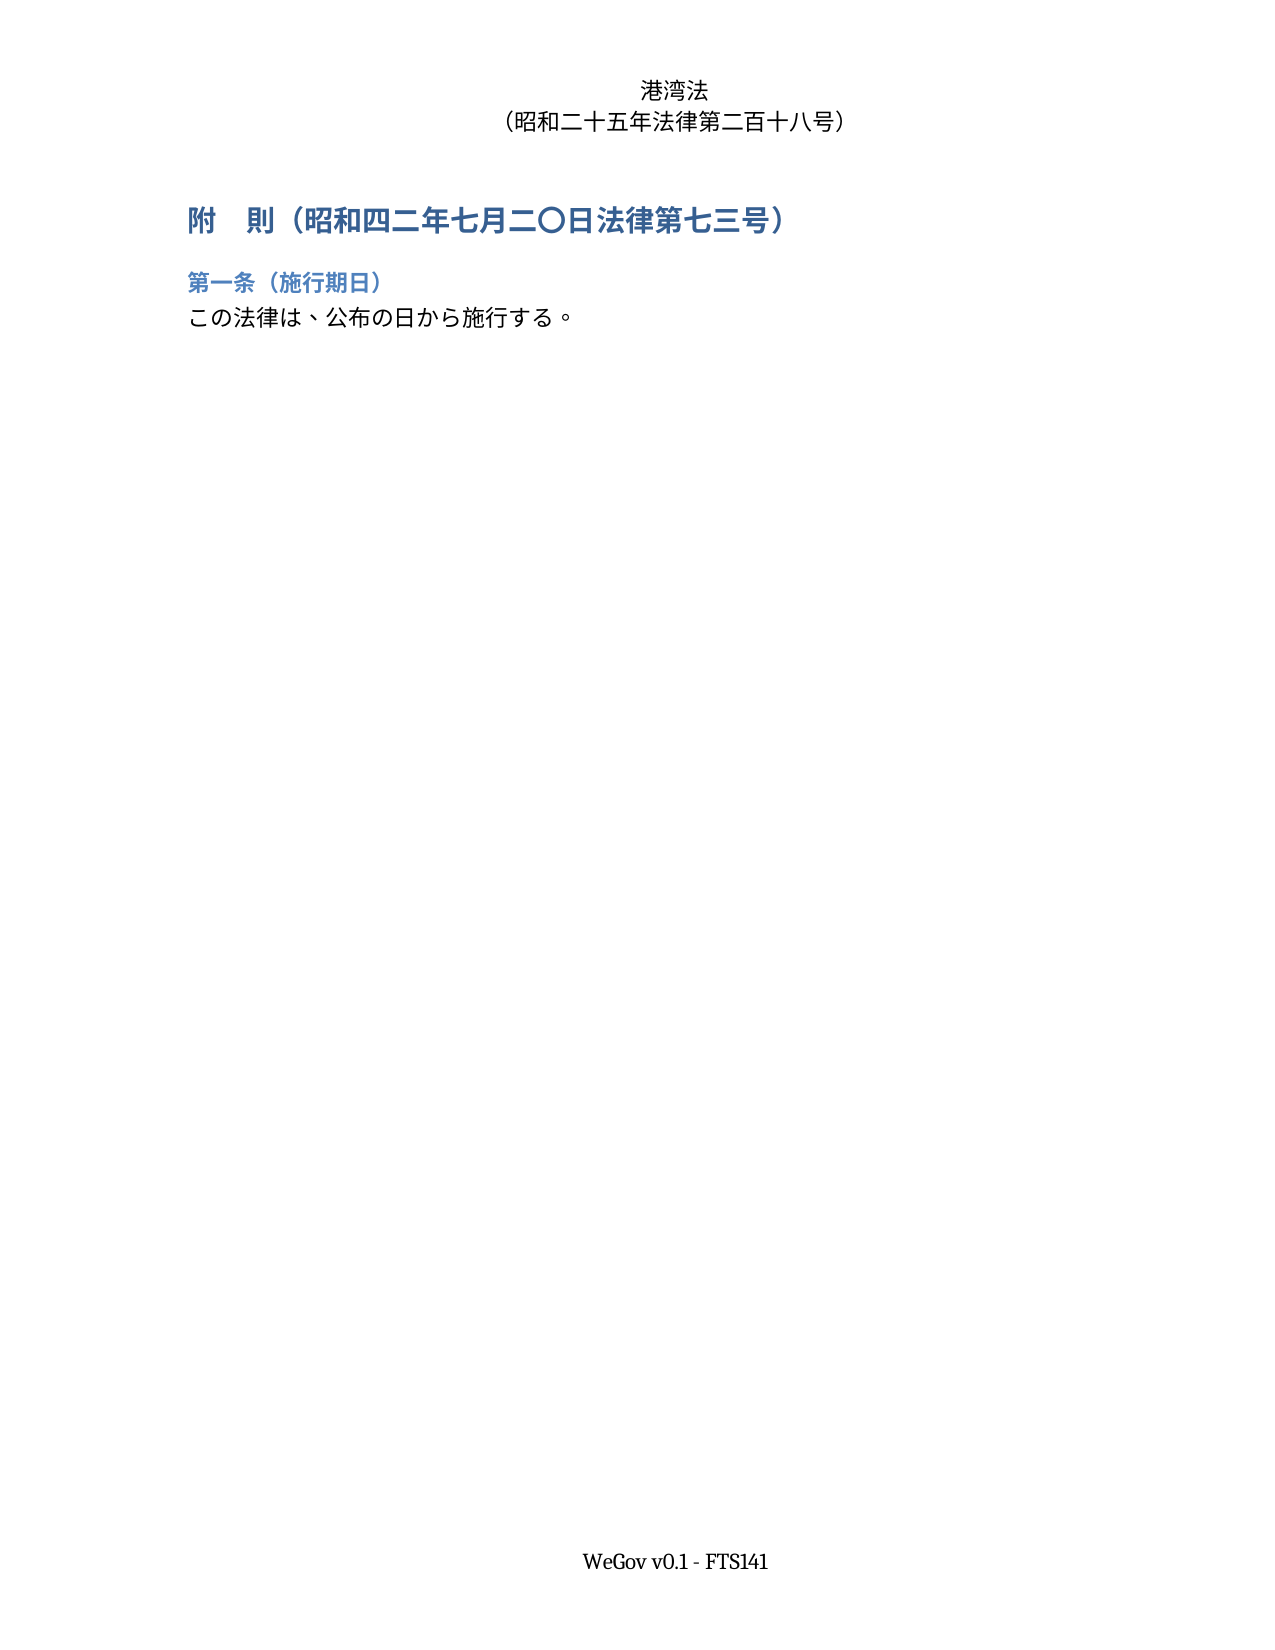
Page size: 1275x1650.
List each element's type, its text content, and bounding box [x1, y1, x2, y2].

text この法律は、公布の日から施行する。 [187, 302, 1087, 334]
subtitle 附 則（昭和四二年七月二〇日法律第七三号） [187, 200, 1087, 240]
subtitle 第一条（施行期日） [187, 266, 1087, 298]
